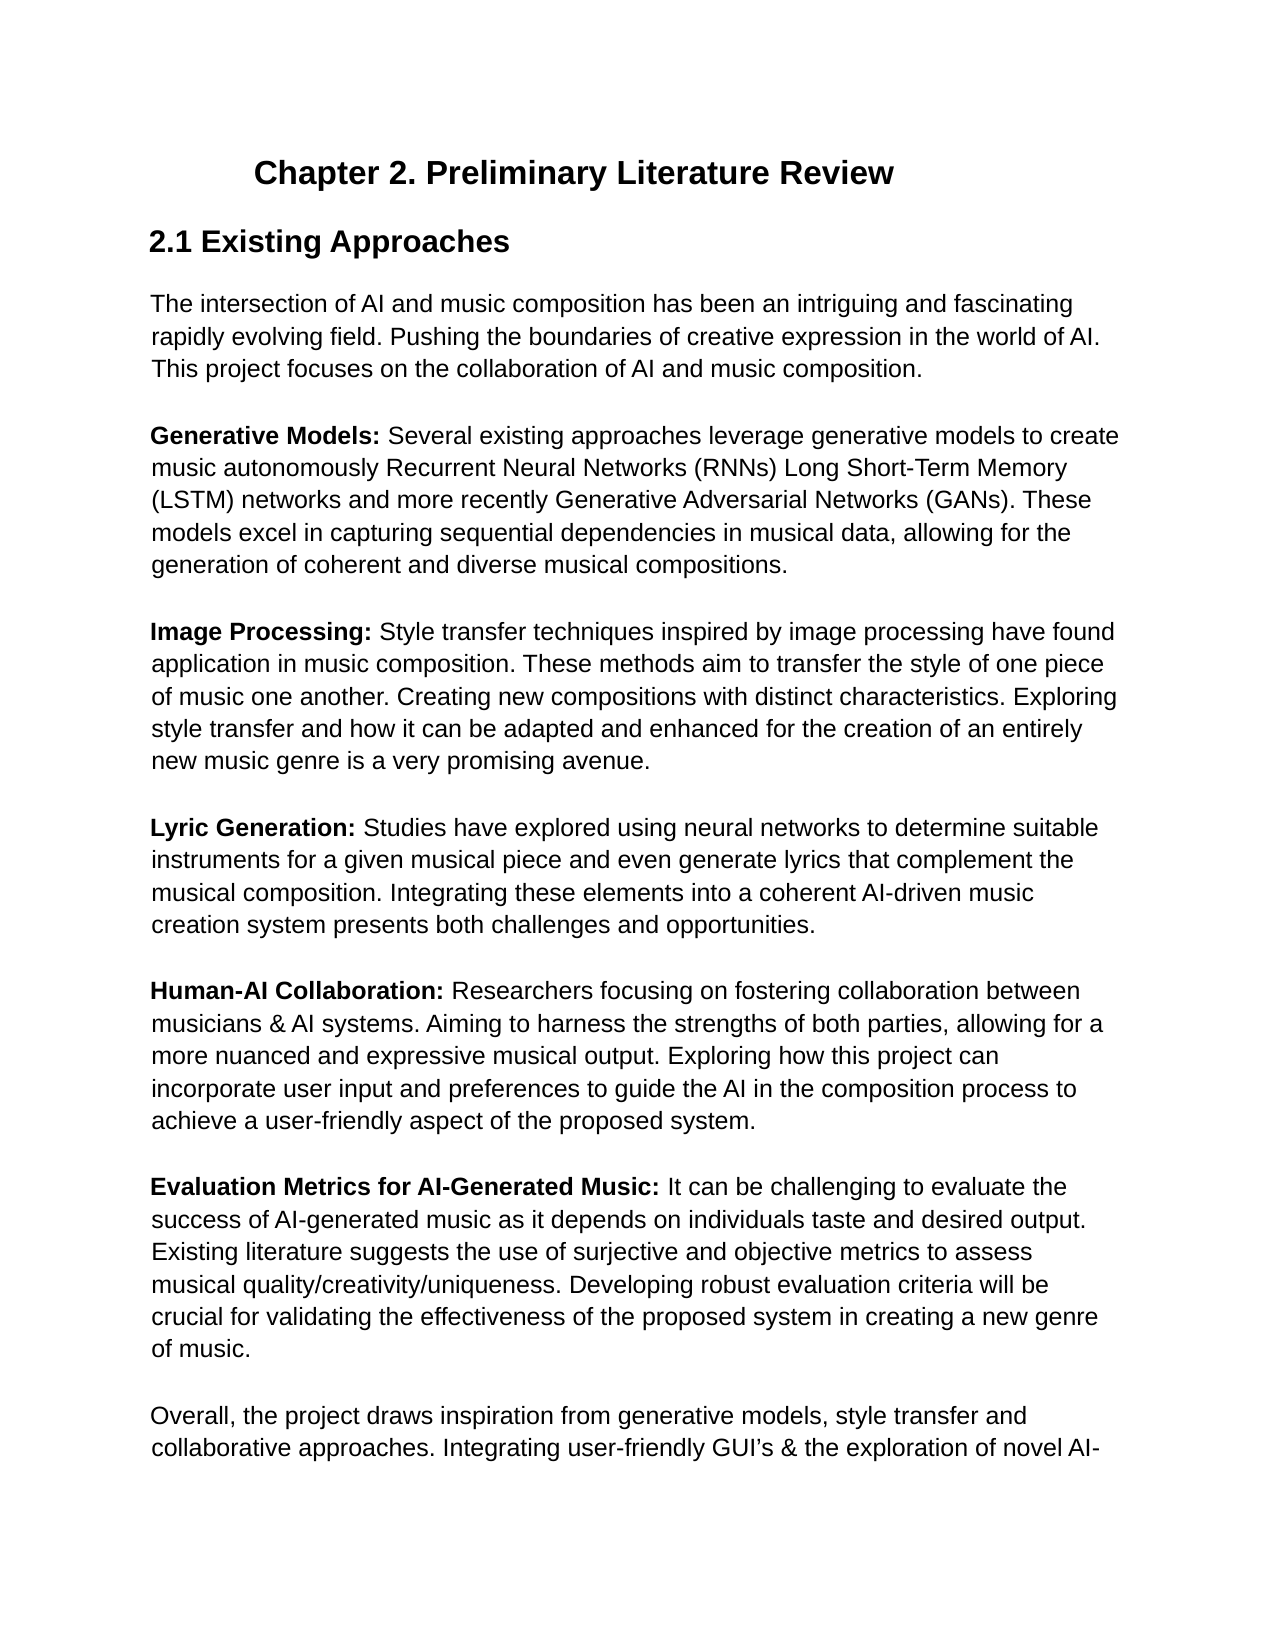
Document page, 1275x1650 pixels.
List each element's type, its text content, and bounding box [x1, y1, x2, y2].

text The intersection of AI and music composition has been an intriguing and fascinating rapidly evolving field. Pushing the boundaries of creative expression in the world of AI. This project focuses on the collaboration of AI and music composition. [150, 289, 1125, 383]
text Image Processing: Style transfer techniques inspired by image processing have found application in music composition. These methods aim to transfer the style of one piece of music one another. Creating new compositions with distinct characteristics. Exploring style transfer and how it can be adapted and enhanced for the creation of an entirely new music genre is a very promising avenue. [150, 617, 1125, 775]
text Human-AI Collaboration: Researchers focusing on fostering collaboration between musicians & AI systems. Aiming to harness the strengths of both parties, allowing for a more nuanced and expressive musical output. Exploring how this project can incorporate user input and preferences to guide the AI in the composition process to achieve a user-friendly aspect of the proposed system. [150, 976, 1125, 1135]
text Evaluation Metrics for AI-Generated Music: It can be challenging to evaluate the success of AI-generated music as it depends on individuals taste and desired output. Existing literature suggests the use of surjective and objective metrics to assess musical quality/creativity/uniqueness. Developing robust evaluation criteria will be crucial for validating the effectiveness of the proposed system in creating a new genre of music. [150, 1172, 1125, 1363]
subtitle Chapter 2. Preliminary Literature Review [148, 153, 999, 192]
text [150, 1401, 1125, 1462]
text Lyric Generation: Studies have explored using neural networks to determine suitable instruments for a given musical piece and even generate lyrics that complement the musical composition. Integrating these elements into a coherent AI-driven music creation system presents both challenges and opportunities. [150, 813, 1125, 939]
subtitle 2.1 Existing Approaches [148, 223, 1125, 259]
text Generative Models: Several existing approaches leverage generative models to create music autonomously Recurrent Neural Networks (RNNs) Long Short-Term Memory (LSTM) networks and more recently Generative Adversarial Networks (GANs). These models excel in capturing sequential dependencies in musical data, allowing for the generation of coherent and diverse musical compositions. [150, 421, 1125, 579]
